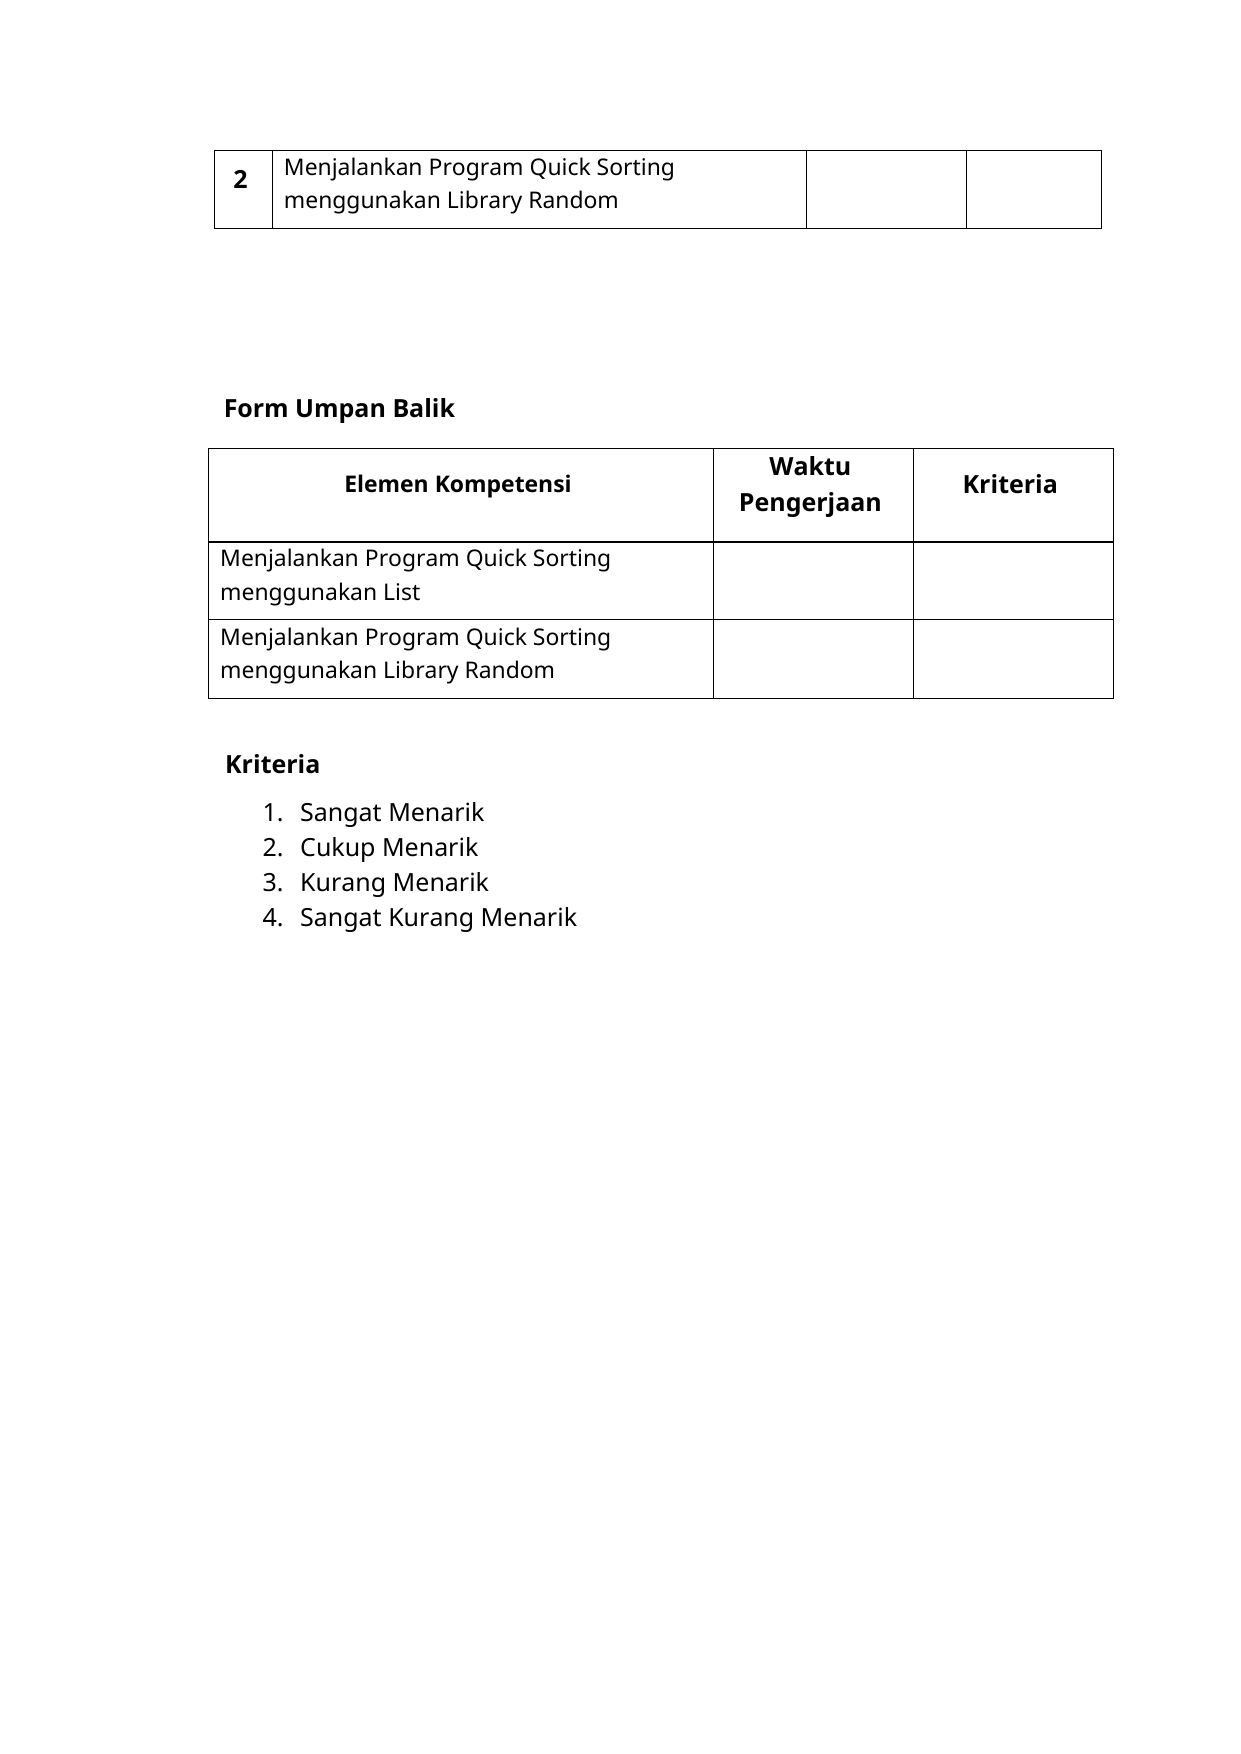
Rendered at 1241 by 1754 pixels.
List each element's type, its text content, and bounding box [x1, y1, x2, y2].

table_header Kriteria [914, 449, 1113, 541]
table_cell [914, 620, 1113, 697]
table_cell Menjalankan Program Quick Sorting menggunakan List [209, 543, 713, 619]
table_cell [967, 151, 1101, 228]
table_cell [714, 543, 913, 619]
list Kurang Menarik [262, 864, 1090, 898]
table_cell [714, 620, 913, 697]
table_cell Menjalankan Program Quick Sorting menggunakan Library Random [273, 151, 806, 228]
table_header Waktu Pengerjaan [714, 449, 913, 541]
list Cukup Menarik [262, 829, 1090, 863]
table_header Elemen Kompetensi [209, 449, 713, 541]
table_cell Menjalankan Program Quick Sorting menggunakan Library Random [209, 620, 713, 697]
table_cell 2 [215, 151, 272, 228]
table_cell [807, 151, 966, 228]
list Sangat Menarik [262, 794, 1090, 828]
text Kriteria [224, 746, 1090, 780]
list Sangat Kurang Menarik [262, 899, 1128, 933]
table_cell [914, 543, 1113, 619]
text Form Umpan Balik [223, 391, 1090, 425]
